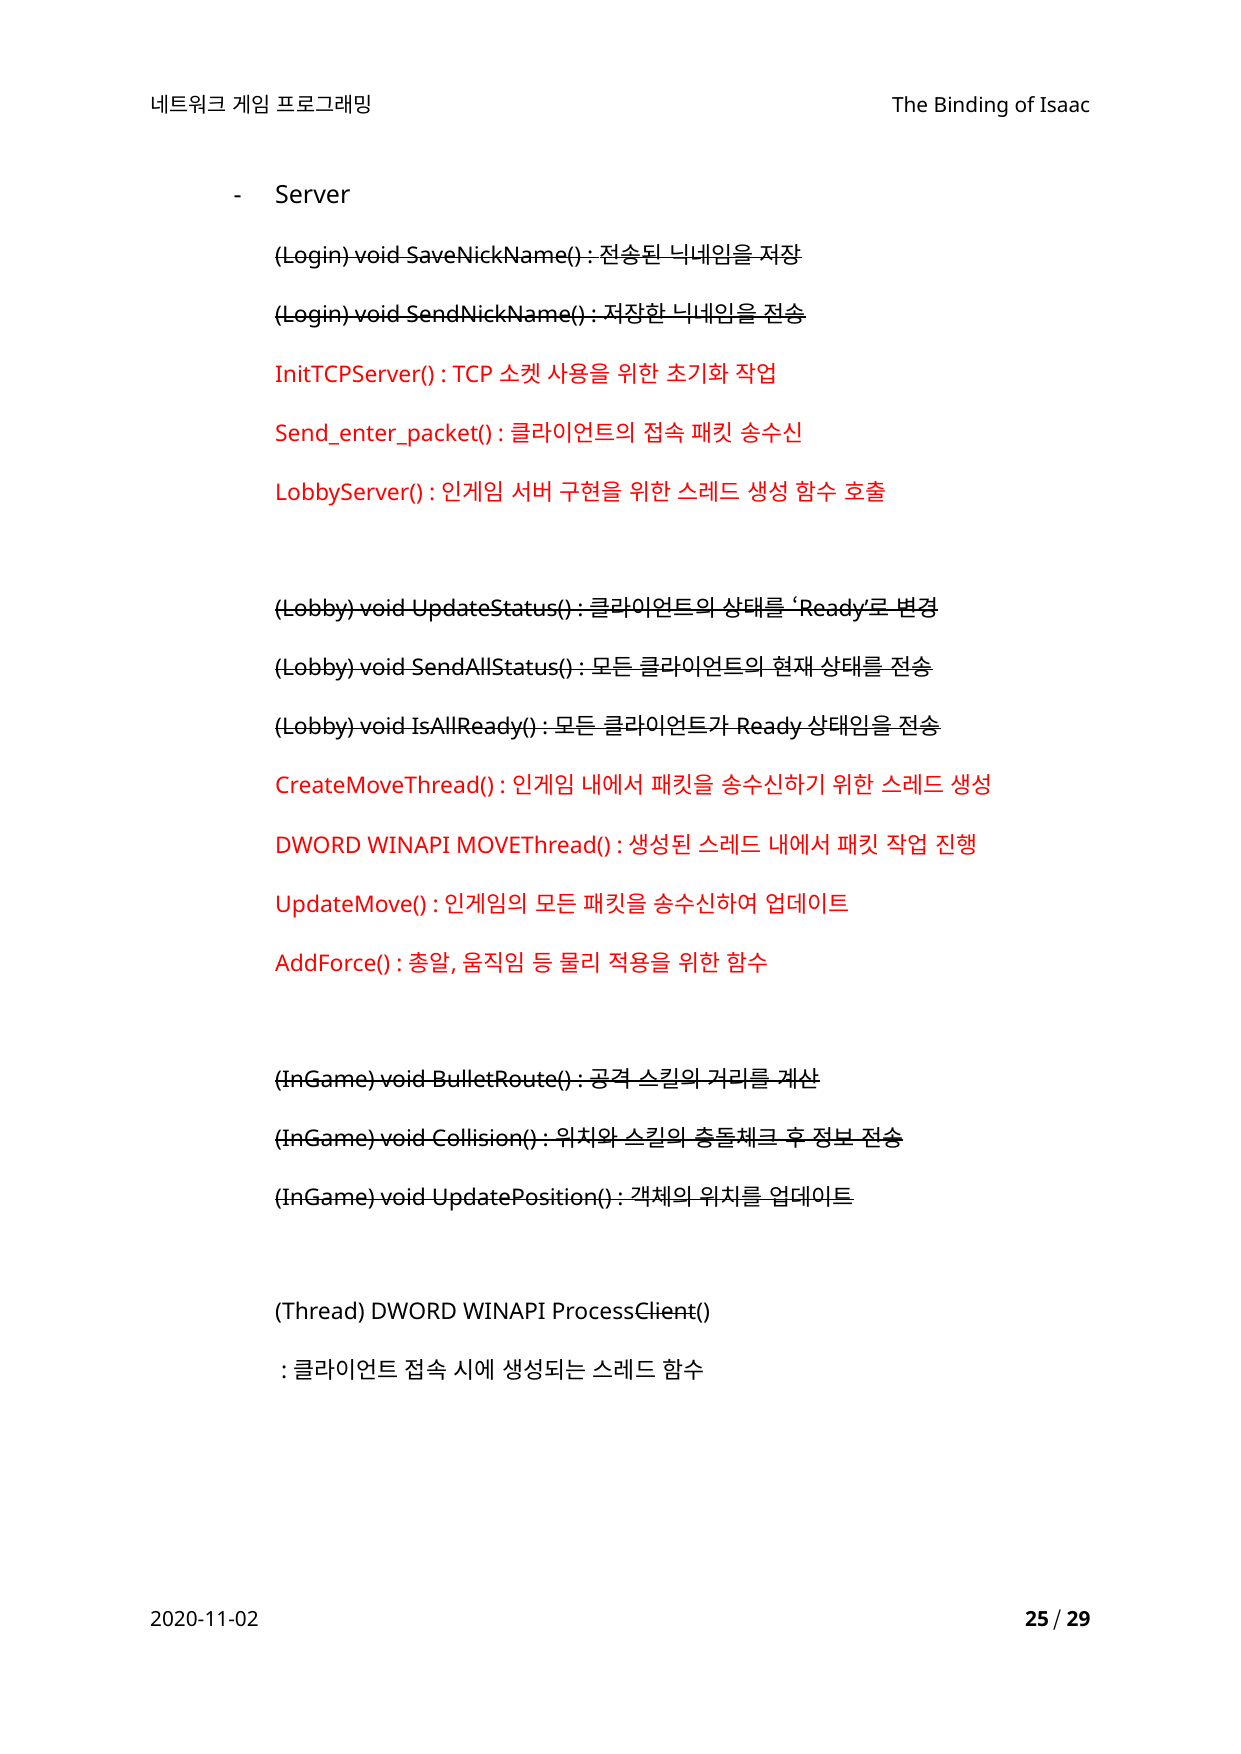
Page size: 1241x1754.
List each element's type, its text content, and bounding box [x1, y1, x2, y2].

list DWORD WINAPI MOVEThread() : 생성된 스레드 내에서 패킷 작업 진행 [275, 826, 1090, 860]
list (Lobby) void SendAllStatus() : 모든 클라이언트의 현재 상태를 전송 [275, 649, 1090, 682]
list Server [233, 177, 1090, 211]
list : 클라이언트 접속 시에 생성되는 스레드 함수 [275, 1352, 1090, 1385]
list (Login) void SaveNickName() : 전송된 닉네임을 저장 [275, 237, 1090, 271]
list (InGame) void Collision() : 위치와 스킬의 충돌체크 후 정보 전송 [275, 1120, 1090, 1153]
list (Thread) DWORD WINAPI ProcessClient() [275, 1295, 1090, 1326]
list InitTCPServer() : TCP 소켓 사용을 위한 초기화 작업 [275, 356, 1090, 389]
list Send_enter_packet() : 클라이언트의 접속 패킷 송수신 [275, 415, 1090, 448]
list (Login) void SendNickName() : 저장한 닉네임을 전송 [275, 296, 1090, 330]
list (InGame) void BulletRoute() : 공격 스킬의 거리를 계산 [275, 1061, 1090, 1094]
list (InGame) void UpdatePosition() : 객체의 위치를 업데이트 [275, 1179, 1090, 1212]
list CreateMoveThread() : 인게임 내에서 패킷을 송수신하기 위한 스레드 생성 [275, 767, 1090, 801]
list (Lobby) void UpdateStatus() : 클라이언트의 상태를 ‘Ready’로 변경 [275, 590, 1090, 623]
list UpdateMove() : 인게임의 모든 패킷을 송수신하여 업데이트 [275, 886, 1090, 919]
list AddForce() : 총알, 움직임 등 물리 적용을 위한 함수 [275, 945, 1090, 978]
list (Lobby) void IsAllReady() : 모든 클라이언트가 Ready 상태임을 전송 [275, 708, 1090, 741]
list LobbyServer() : 인게임 서버 구현을 위한 스레드 생성 함수 호출 [275, 474, 1090, 507]
